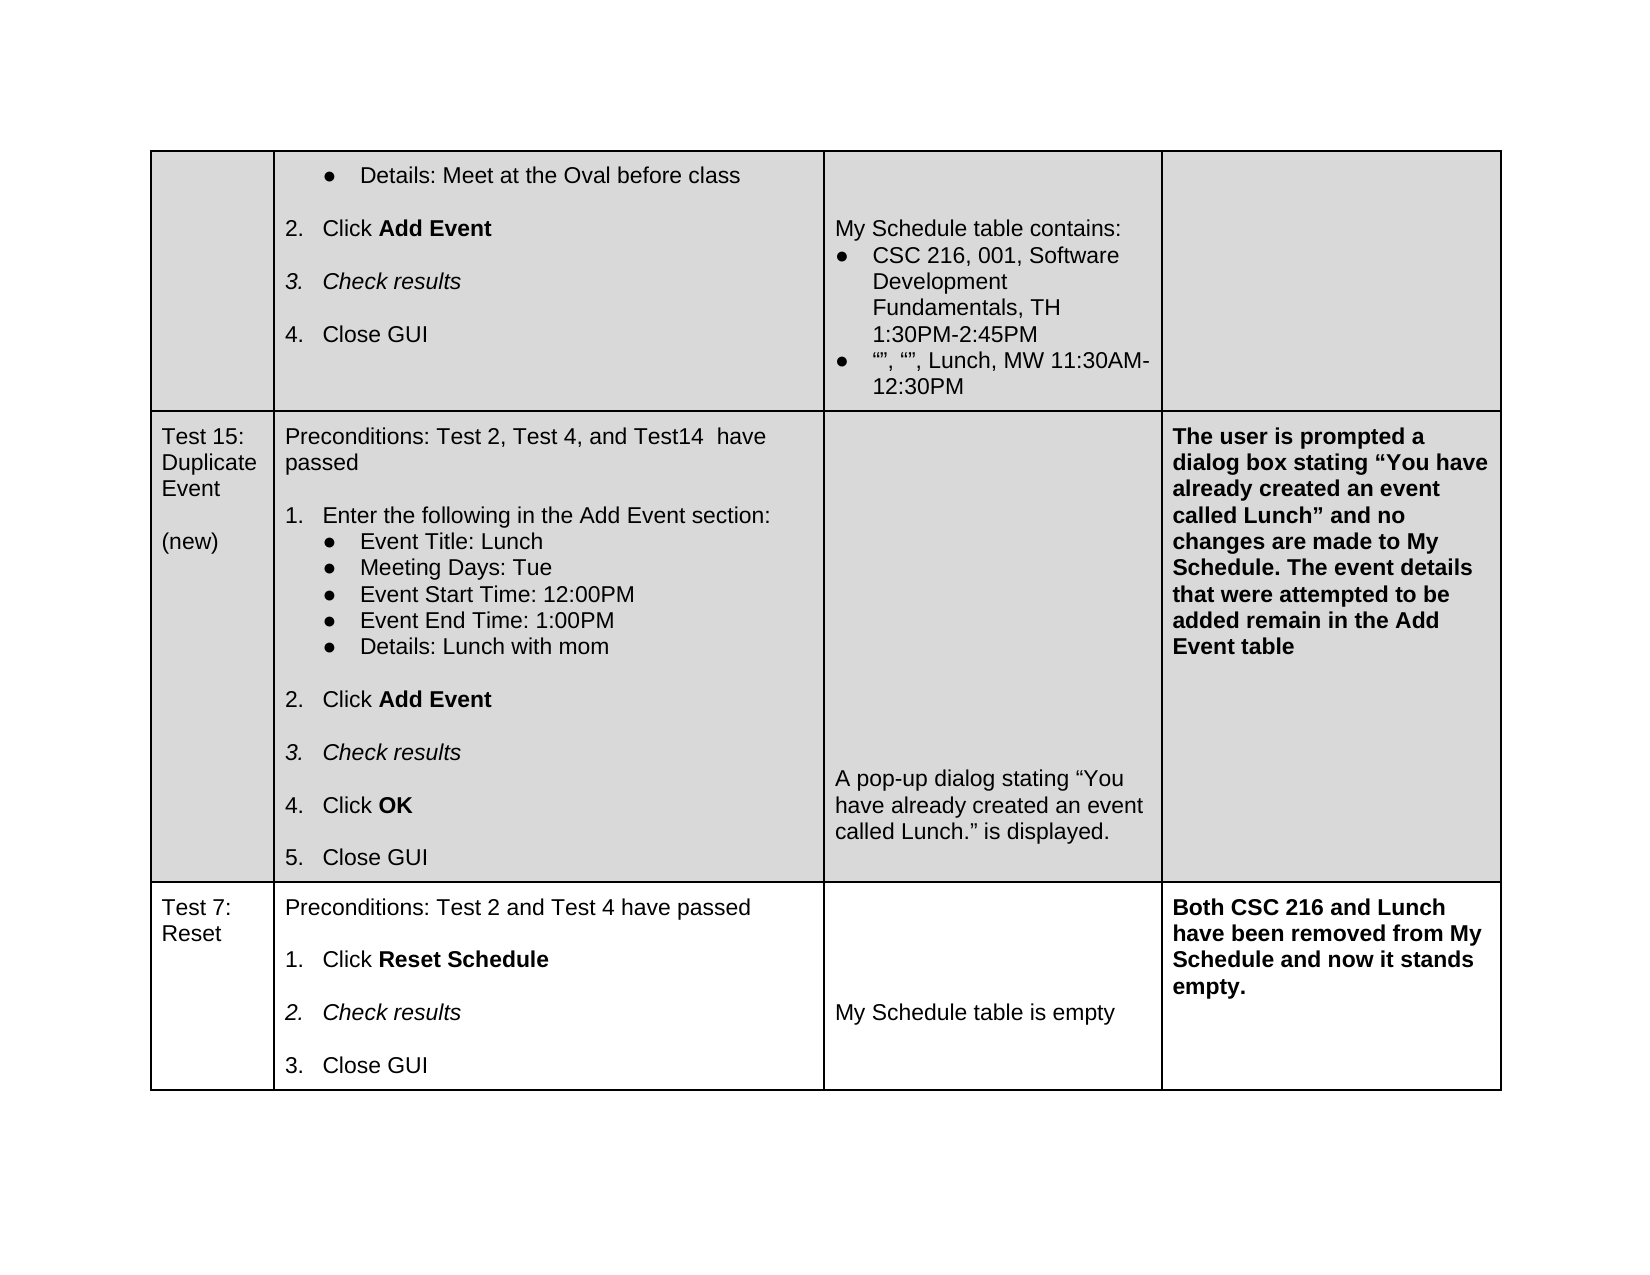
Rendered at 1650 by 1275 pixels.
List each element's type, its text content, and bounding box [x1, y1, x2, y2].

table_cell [152, 152, 273, 410]
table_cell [825, 152, 1161, 410]
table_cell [1163, 152, 1500, 410]
table_cell A pop-up dialog stating “You have already created an event called Lunch.” is displayed. [825, 412, 1161, 881]
table_cell Test 7: Reset [152, 883, 273, 1088]
table_cell Preconditions: Test 2, Test 4, and Test14 have passed Enter the following in the Add Event section: Event Title: Lunch Meeting Days: Tue Event Start Time: 12:00PM Event End Time: 1:00PM Details: Lunch with mom Click Add Event Check results Click OK Close GUI [275, 412, 823, 881]
table_cell Test 15: Duplicate Event (new) [152, 412, 273, 881]
table_cell Preconditions: Test 2 and Test 4 have passed Click Reset Schedule Check results Close GUI [275, 883, 823, 1088]
table_cell My Schedule table is empty [825, 883, 1161, 1088]
table_cell Both CSC 216 and Lunch have been removed from My Schedule and now it stands empty. [1163, 883, 1500, 1088]
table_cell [275, 152, 823, 410]
table_cell The user is prompted a dialog box stating “You have already created an event called Lunch” and no changes are made to My Schedule. The event details that were attempted to be added remain in the Add Event table [1163, 412, 1500, 881]
